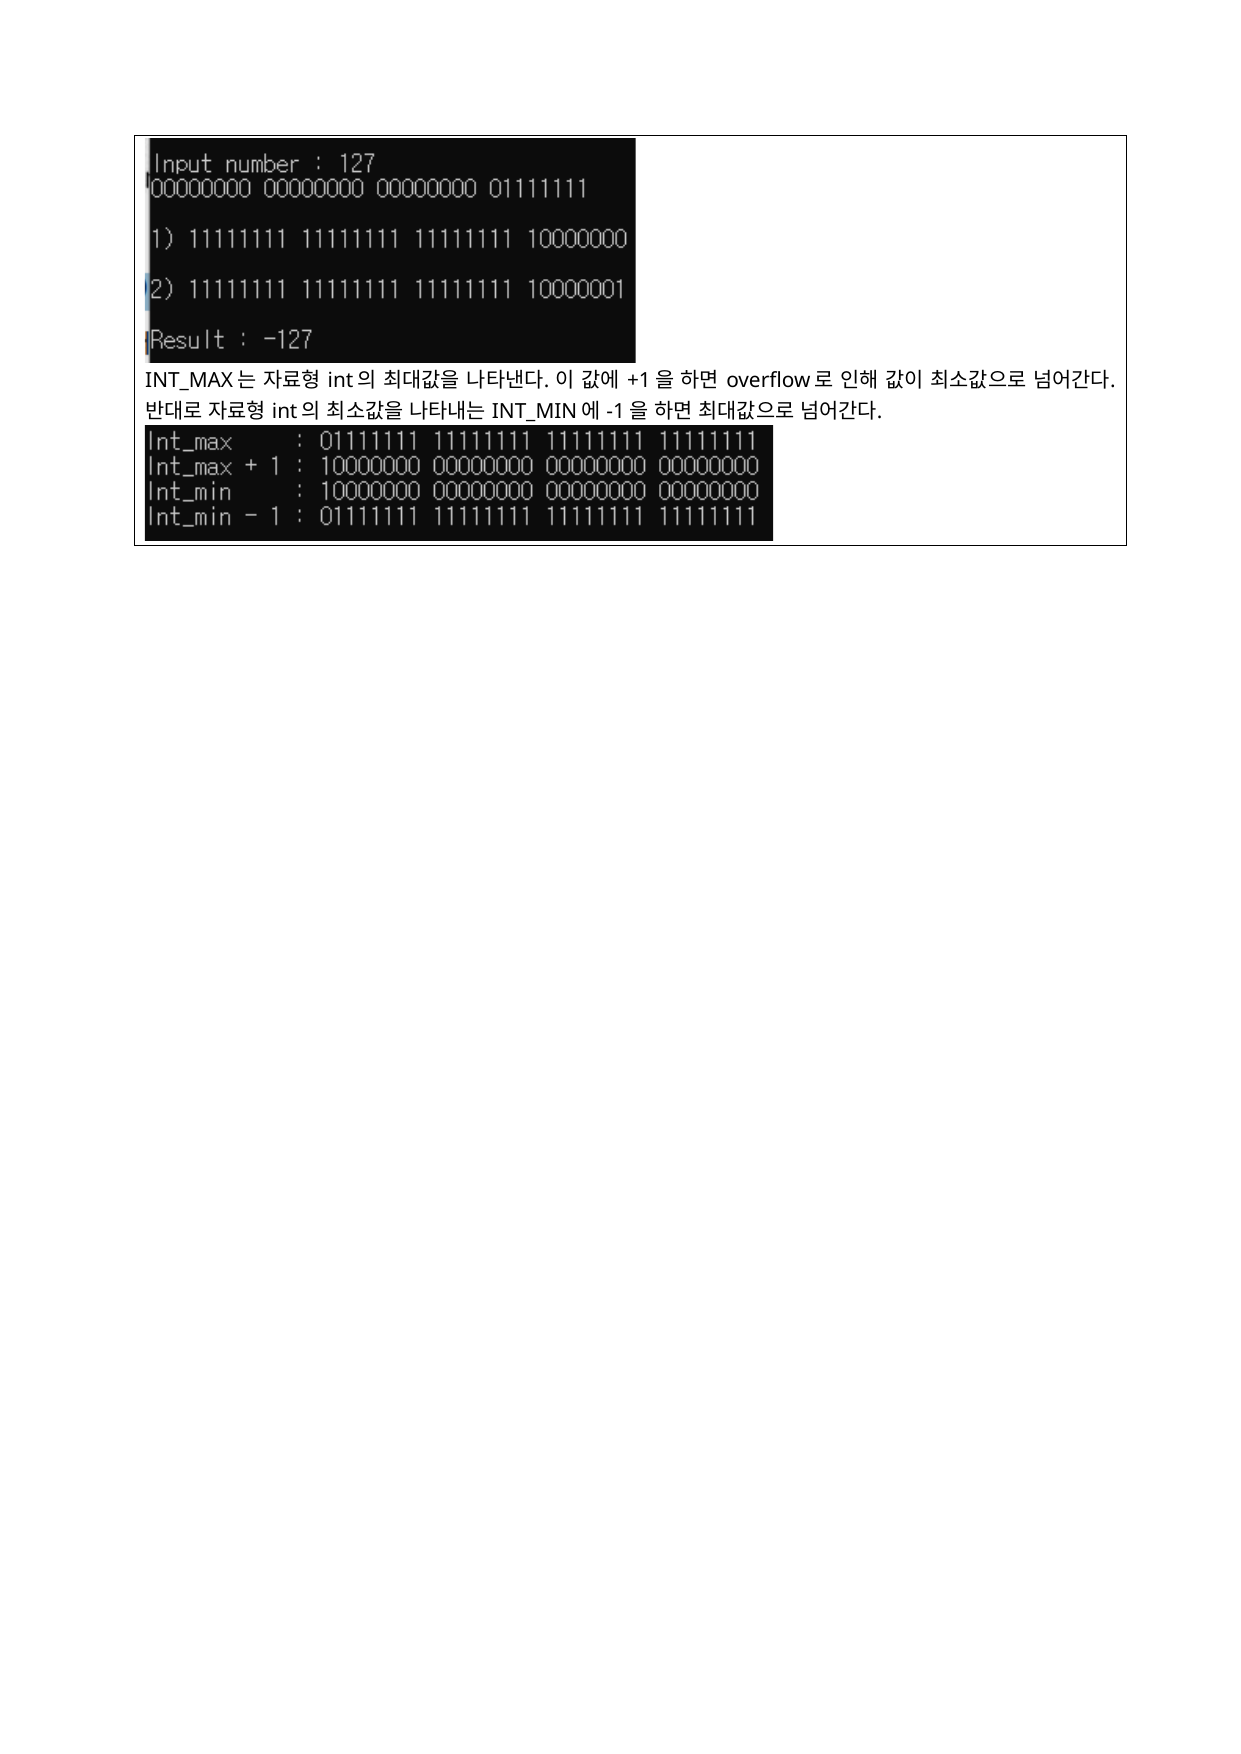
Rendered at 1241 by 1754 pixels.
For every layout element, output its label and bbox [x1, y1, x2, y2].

table_header [135, 136, 1126, 544]
picture [144, 138, 636, 363]
picture [144, 425, 774, 541]
